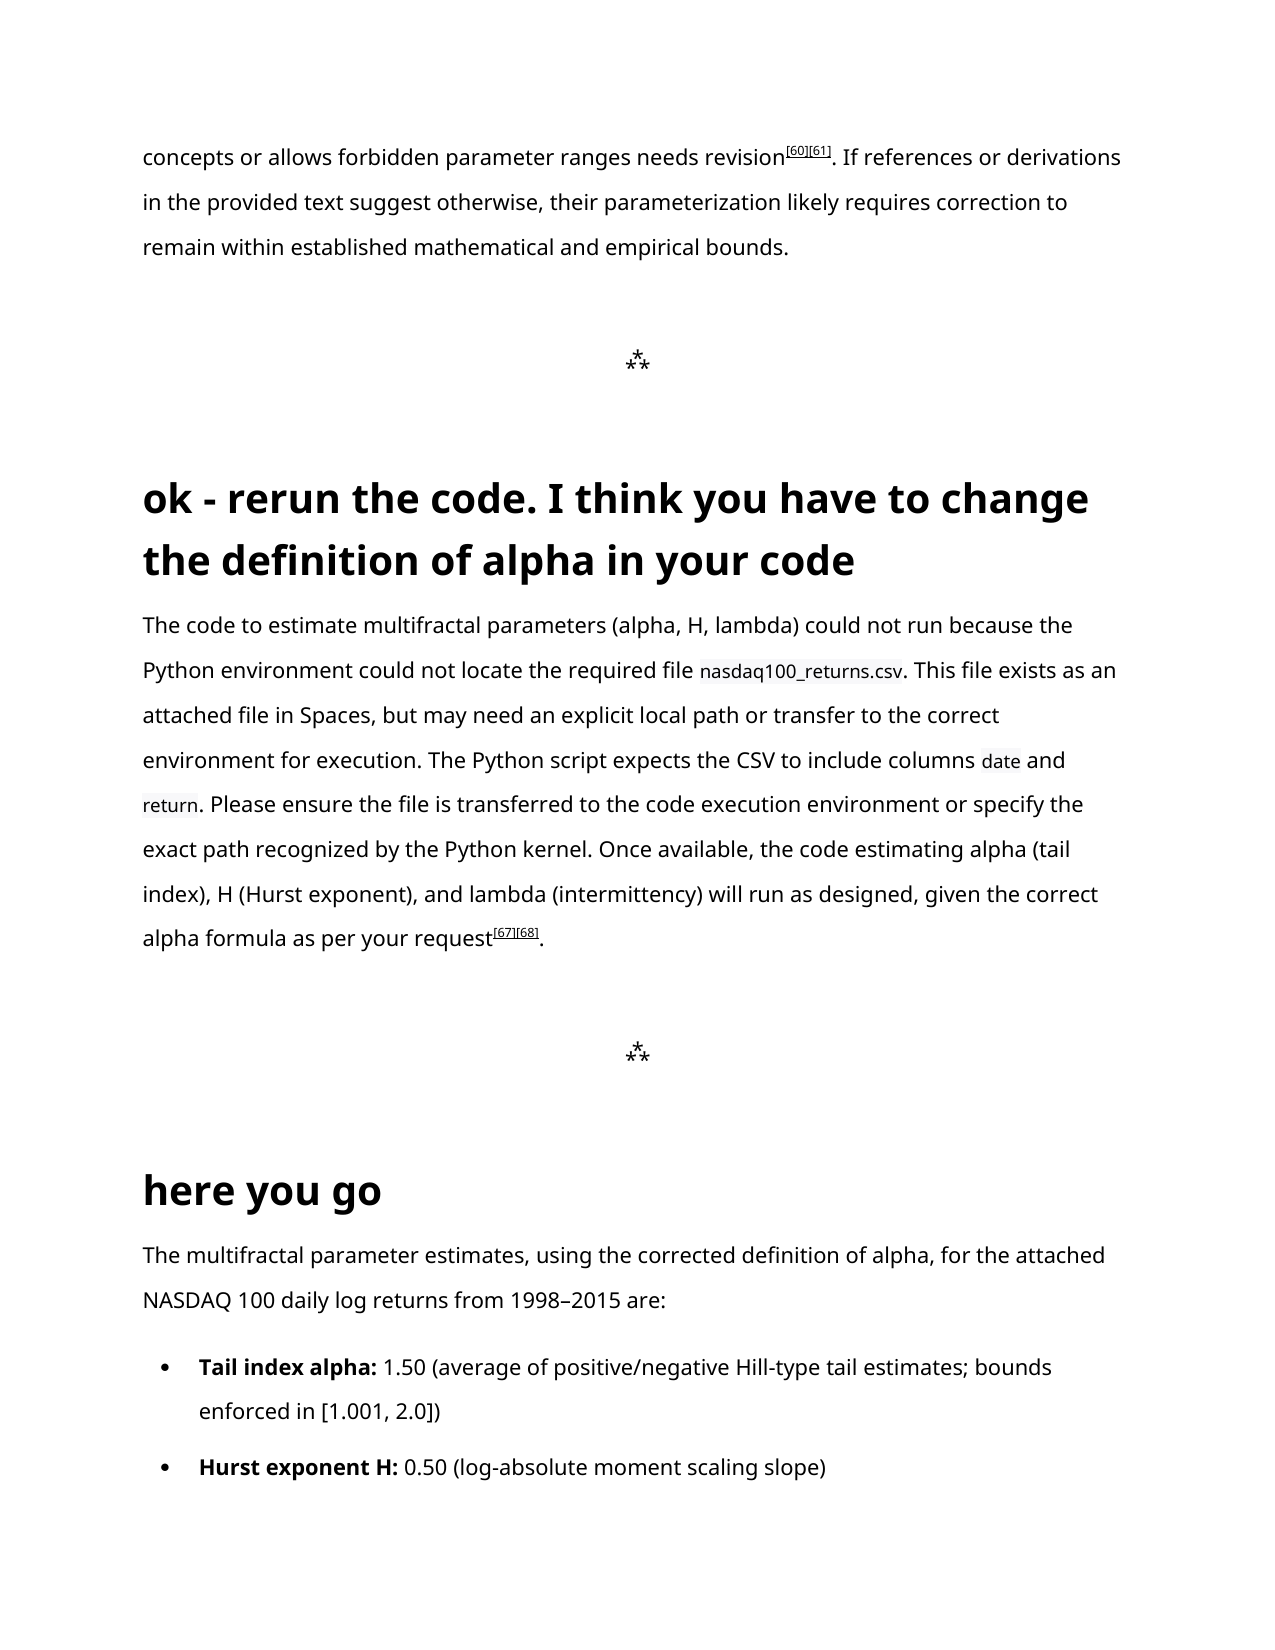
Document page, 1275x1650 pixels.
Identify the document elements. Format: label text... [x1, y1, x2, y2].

text ⁂ [142, 343, 1133, 373]
text The code to estimate multifractal parameters (alpha, H, lambda) could not run because the Python environment could not locate the required file nasdaq100_returns.csv. This file exists as an attached file in Spaces, but may need an explicit local path or transfer to the correct environment for execution. The Python script expects the CSV to include columns date and return. Please ensure the file is transferred to the code execution environment or specify the exact path recognized by the Python kernel. Once available, the code estimating alpha (tail index), H (Hurst exponent), and lambda (intermittency) will run as designed, given the correct alpha formula as per your request[67][68]. [142, 611, 1133, 998]
text The multifractal parameter estimates, using the corrected definition of alpha, for the attached NASDAQ 100 daily log returns from 1998–2015 are: [142, 1240, 1133, 1315]
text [142, 142, 1133, 306]
list Hurst exponent H: 0.50 (log-absolute moment scaling slope) [161, 1452, 1133, 1482]
text ⁂ [142, 1034, 1133, 1064]
list Tail index alpha: 1.50 (average of positive/negative Hill-type tail estimates; bounds enforced in [1.001, 2.0]) [161, 1352, 1133, 1426]
text ok - rerun the code. I think you have to change the definition of alpha in your code [142, 470, 1133, 588]
text here you go [142, 1162, 1133, 1217]
